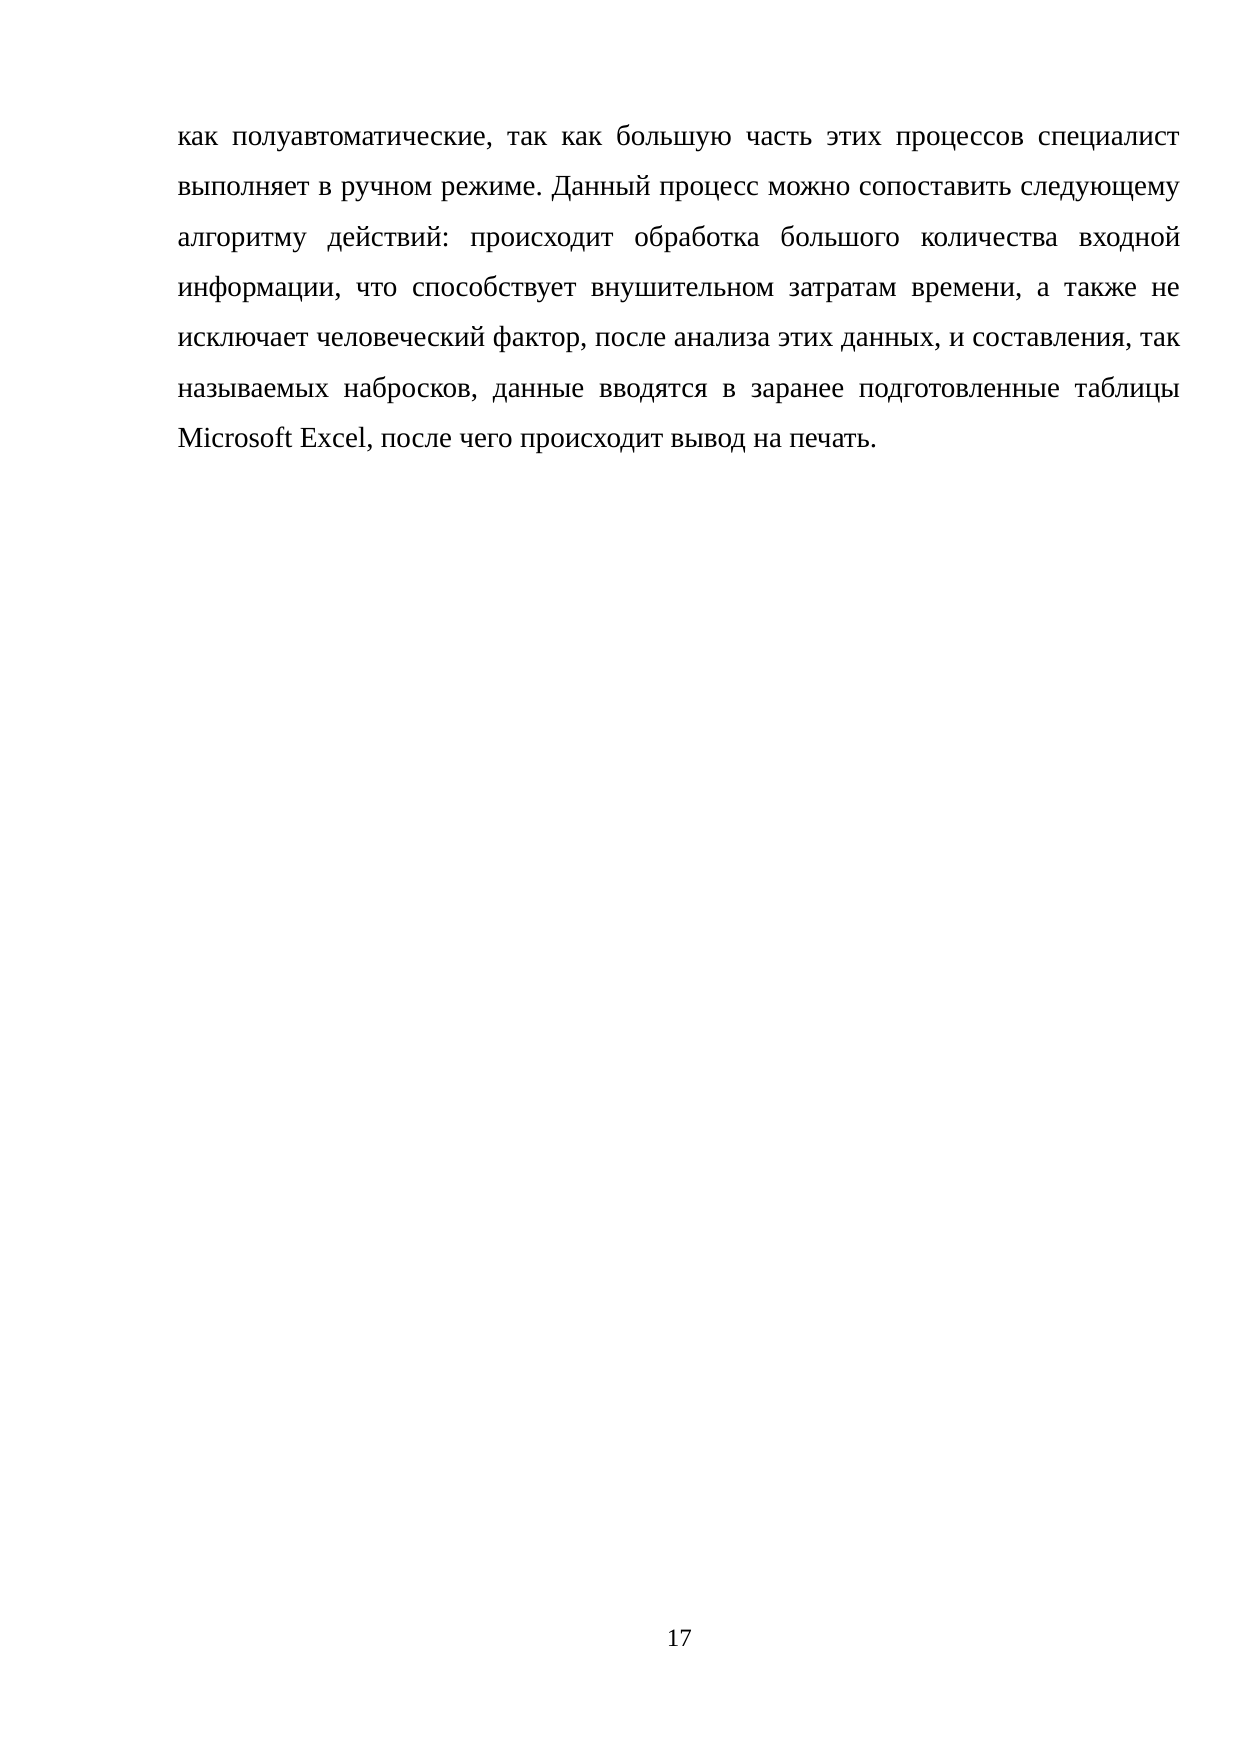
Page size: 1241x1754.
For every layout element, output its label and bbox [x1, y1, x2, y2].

list [177, 118, 1181, 453]
